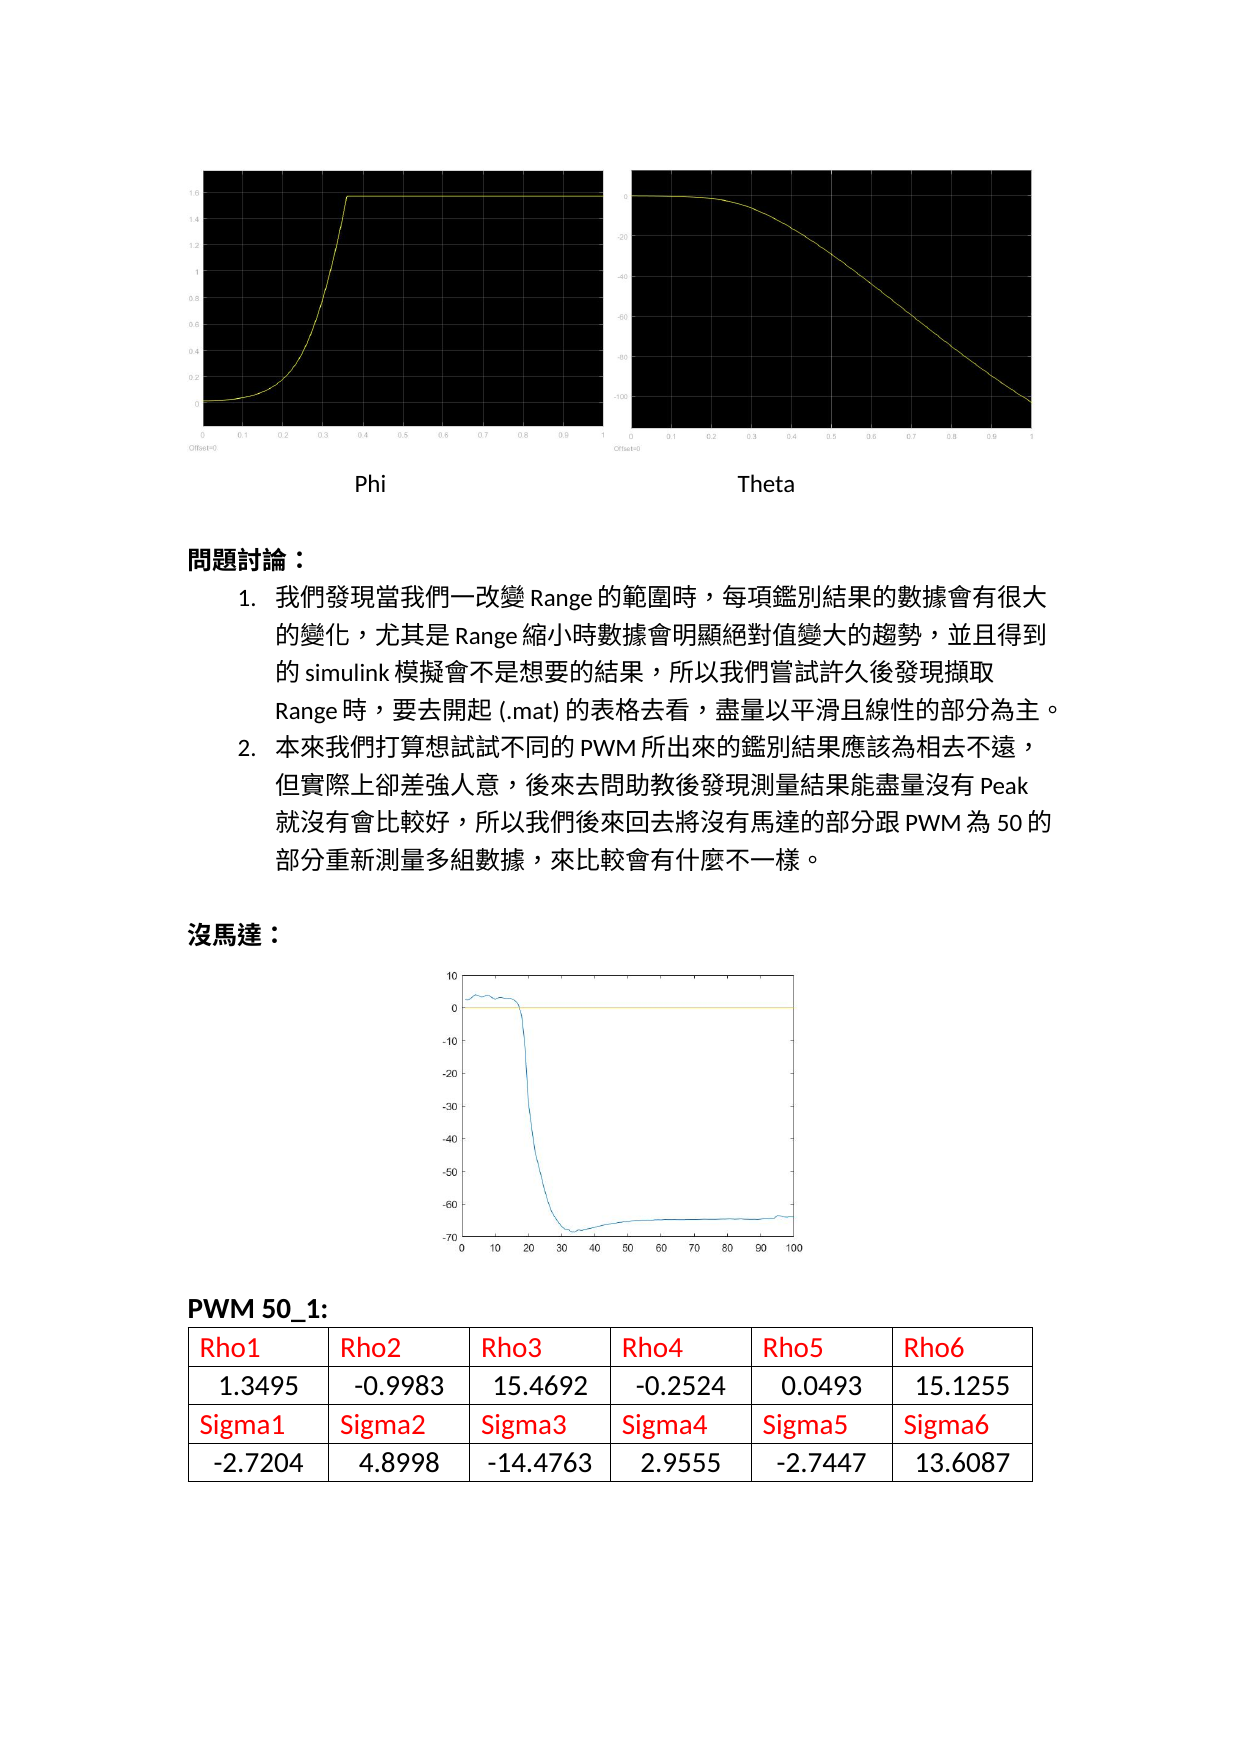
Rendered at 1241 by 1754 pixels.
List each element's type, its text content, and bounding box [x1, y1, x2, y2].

table_header Rho4 [611, 1328, 751, 1366]
table_cell Sigma4 [611, 1405, 751, 1443]
text Phi Theta [187, 464, 1053, 502]
table_cell 15.4692 [470, 1367, 610, 1404]
table_cell Sigma5 [752, 1405, 892, 1443]
table_cell 15.1255 [893, 1367, 1032, 1404]
table_cell 4.8998 [329, 1444, 469, 1481]
table_cell Sigma3 [470, 1405, 610, 1443]
table_cell Sigma6 [893, 1405, 1032, 1443]
table_header Rho1 [189, 1328, 328, 1366]
picture [187, 164, 1041, 455]
table_cell 0.0493 [752, 1367, 892, 1404]
text 沒馬達： [187, 914, 1053, 952]
table_cell 1.3495 [189, 1367, 328, 1404]
list 我們發現當我們一改變Range的範圍時，每項鑑別結果的數據會有很大的變化，尤其是Range縮小時數據會明顯絕對值變大的趨勢，並且得到的simulink模擬會不是想要的結果，所以我們嘗試許久後發現擷取Range時，要去開起 (.mat) 的表格去看，盡量以平滑且線性的部分為主。 [237, 577, 1053, 727]
list 本來我們打算想試試不同的PWM所出來的鑑別結果應該為相去不遠，但實際上卻差強人意，後來去問助教後發現測量結果能盡量沒有Peak就沒有會比較好，所以我們後來回去將沒有馬達的部分跟PWM為50的部分重新測量多組數據，來比較會有什麼不一樣。 [237, 727, 1053, 877]
text 問題討論： [187, 539, 1053, 577]
table_cell -0.9983 [329, 1367, 469, 1404]
table_cell Sigma2 [329, 1405, 469, 1443]
table_cell 2.9555 [611, 1444, 751, 1481]
table_header Rho6 [893, 1328, 1032, 1366]
table_cell 13.6087 [893, 1444, 1032, 1481]
table_cell -2.7447 [752, 1444, 892, 1481]
table_header Rho3 [470, 1328, 610, 1366]
table_cell -0.2524 [611, 1367, 751, 1404]
table_header Rho2 [329, 1328, 469, 1366]
table_cell -2.7204 [189, 1444, 328, 1481]
table_header Rho5 [752, 1328, 892, 1366]
table_cell -14.4763 [470, 1444, 610, 1481]
picture [406, 951, 834, 1272]
table_cell Sigma1 [189, 1405, 328, 1443]
text PWM 50_1: [187, 1289, 1053, 1327]
